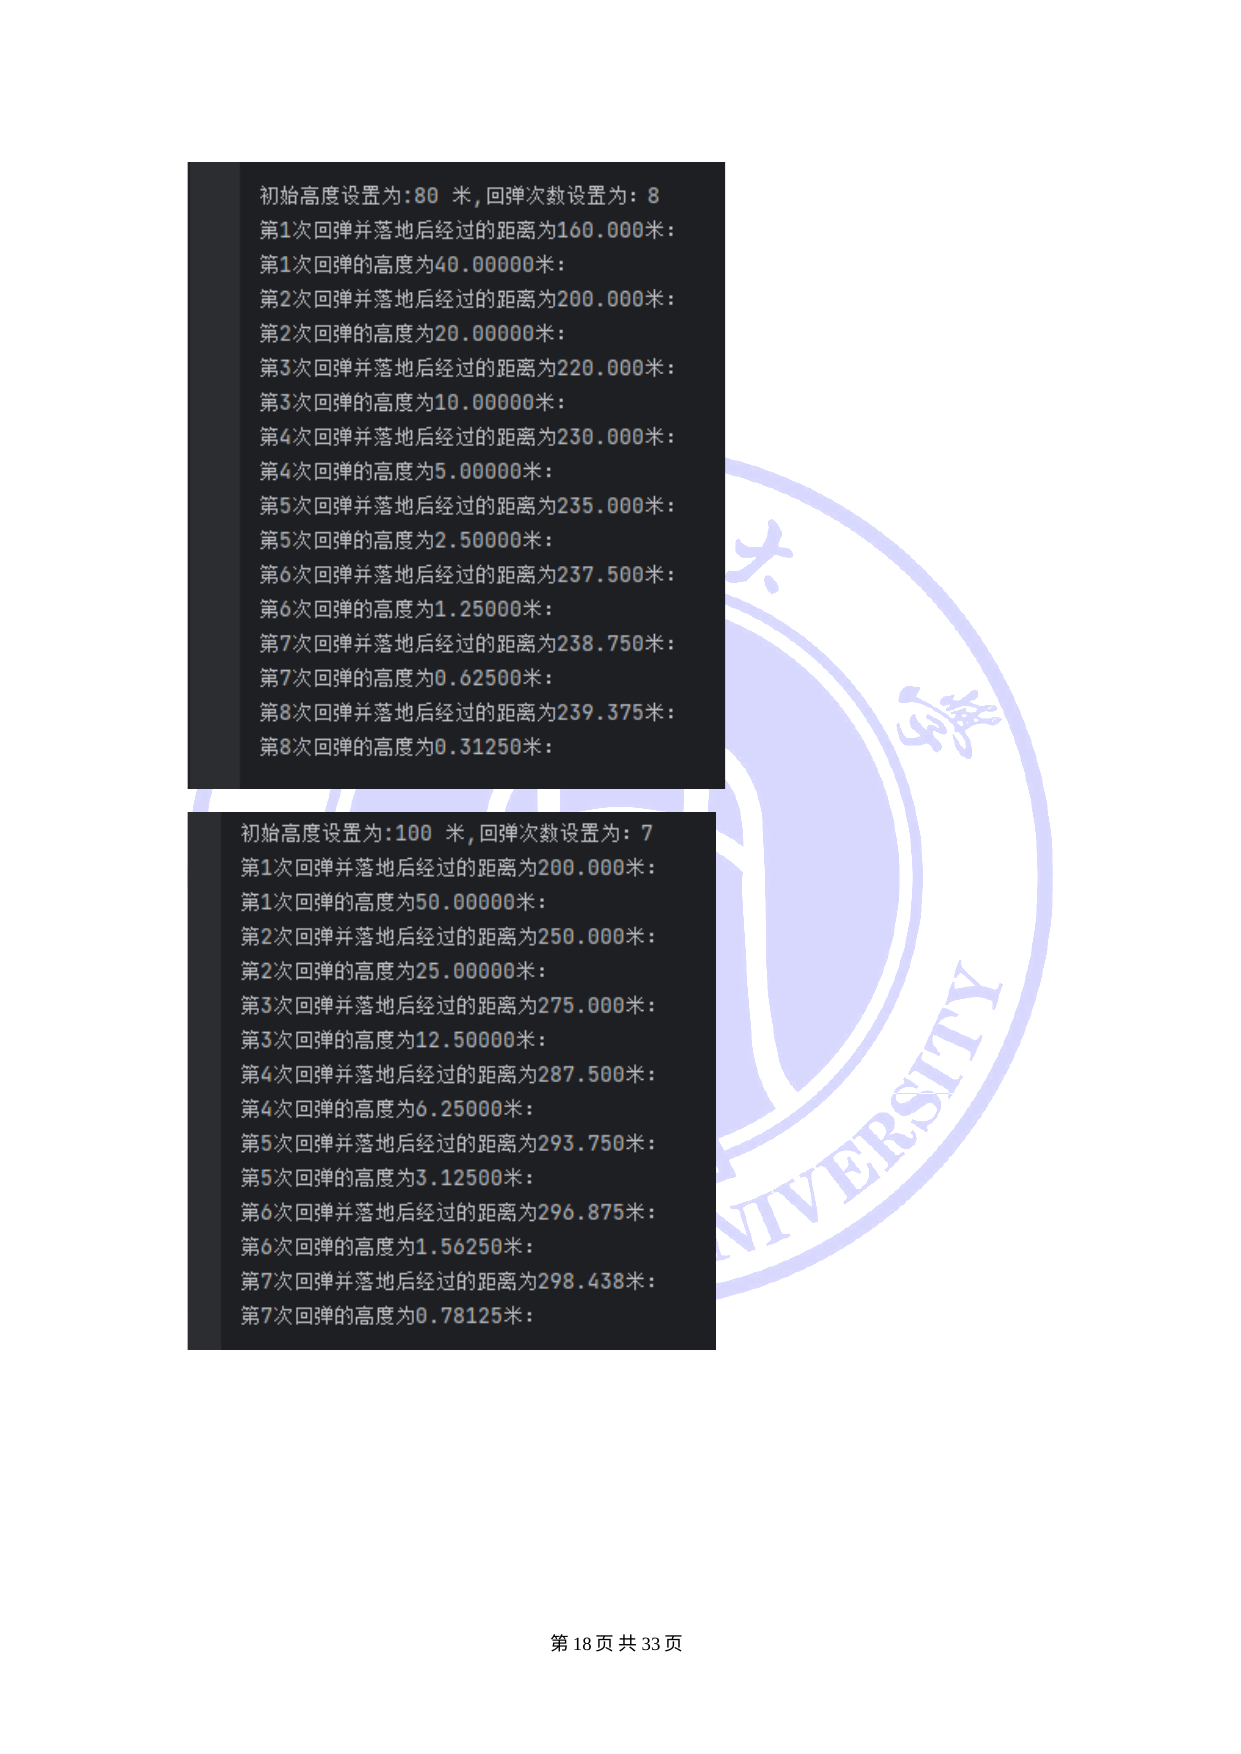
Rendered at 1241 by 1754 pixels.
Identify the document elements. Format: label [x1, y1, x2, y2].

picture [187, 162, 726, 789]
picture [187, 812, 716, 1350]
